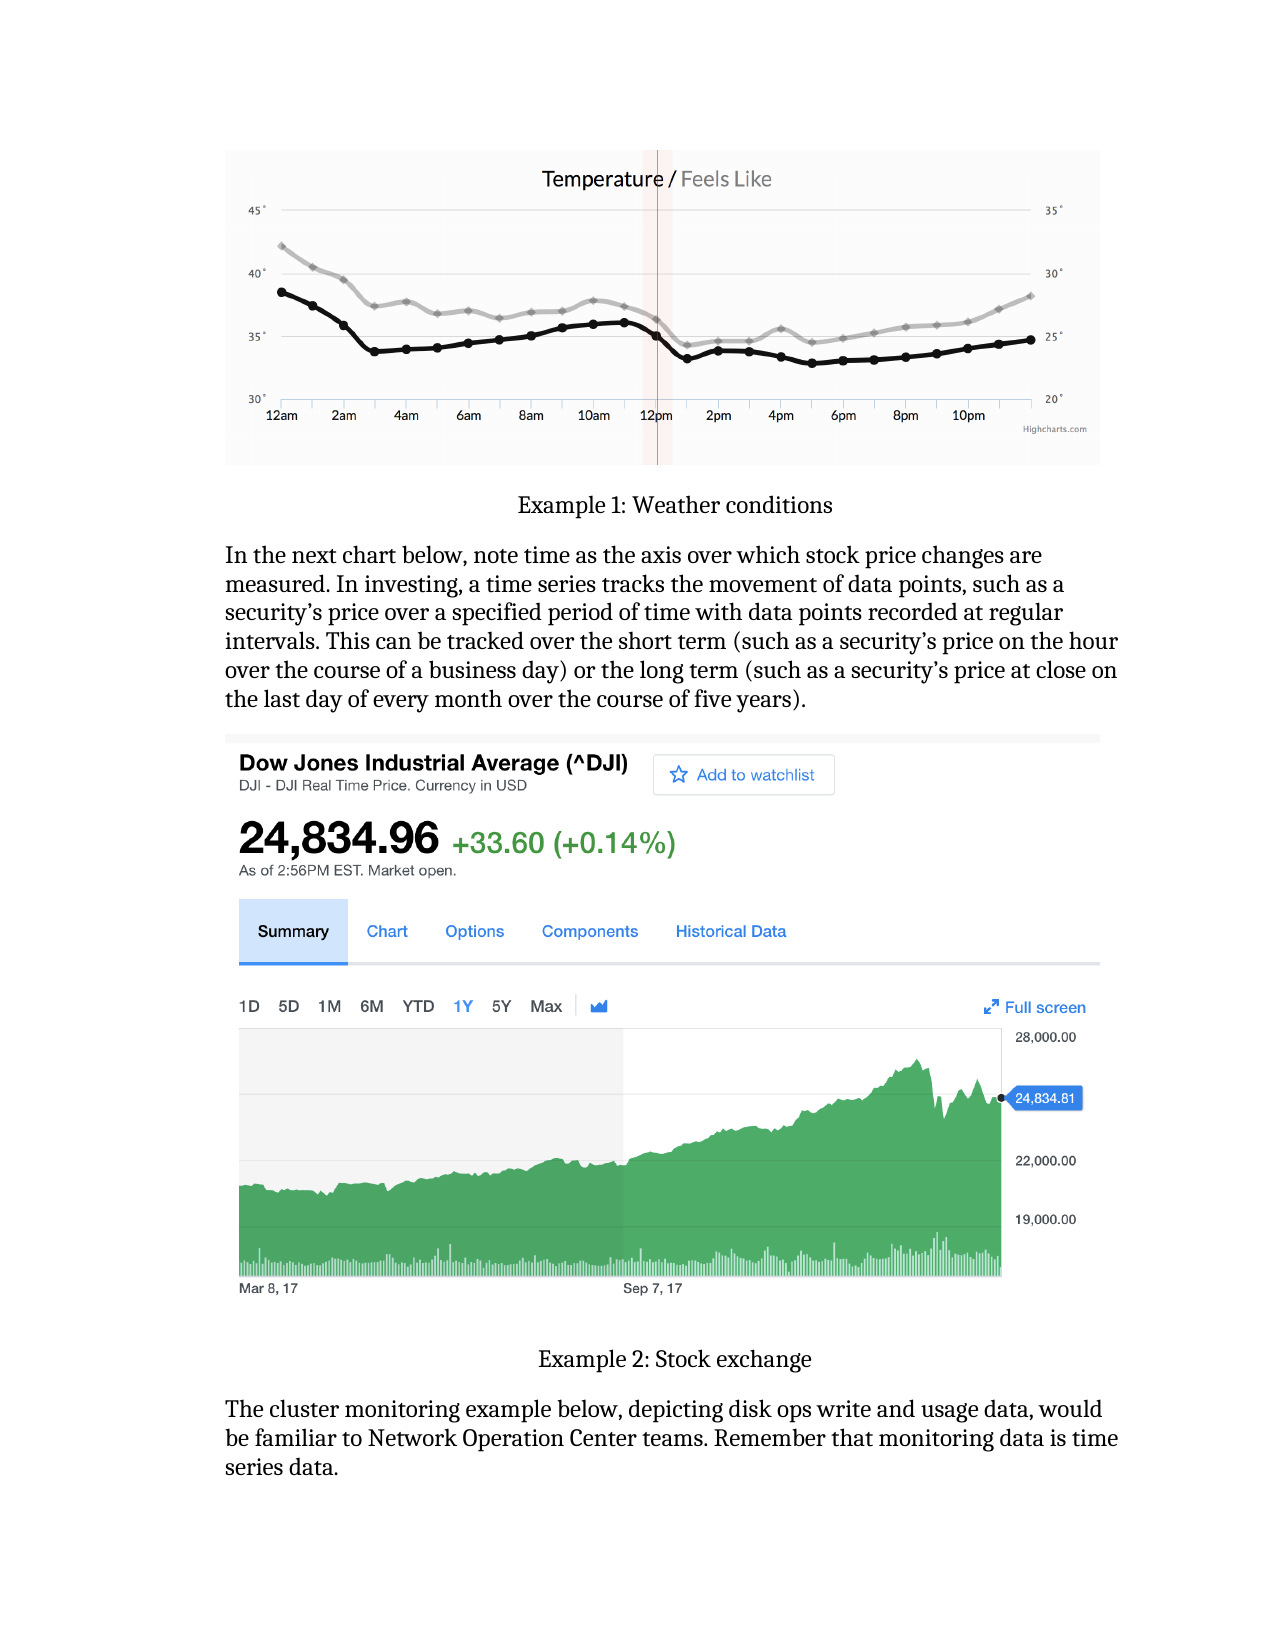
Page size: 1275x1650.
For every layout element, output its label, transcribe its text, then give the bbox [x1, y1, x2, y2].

list The cluster monitoring example below, depicting disk ops write and usage data, would be familiar to Network Operation Center teams. Remember that monitoring data is time series data. [175, 1395, 1125, 1481]
list Example 1: Weather conditions [175, 491, 1125, 520]
list Example 2: Stock exchange [175, 1345, 1125, 1374]
picture [225, 150, 1100, 465]
list In the next chart below, note time as the axis over which stock price changes are measured. In investing, a time series tracks the movement of data points, such as a security’s price over a specified period of time with data points recorded at regular intervals. This can be tracked over the short term (such as a security’s price on the hour over the course of a business day) or the long term (such as a security’s price at close on the last day of every month over the course of five years). [175, 541, 1125, 713]
picture [225, 734, 1100, 1319]
